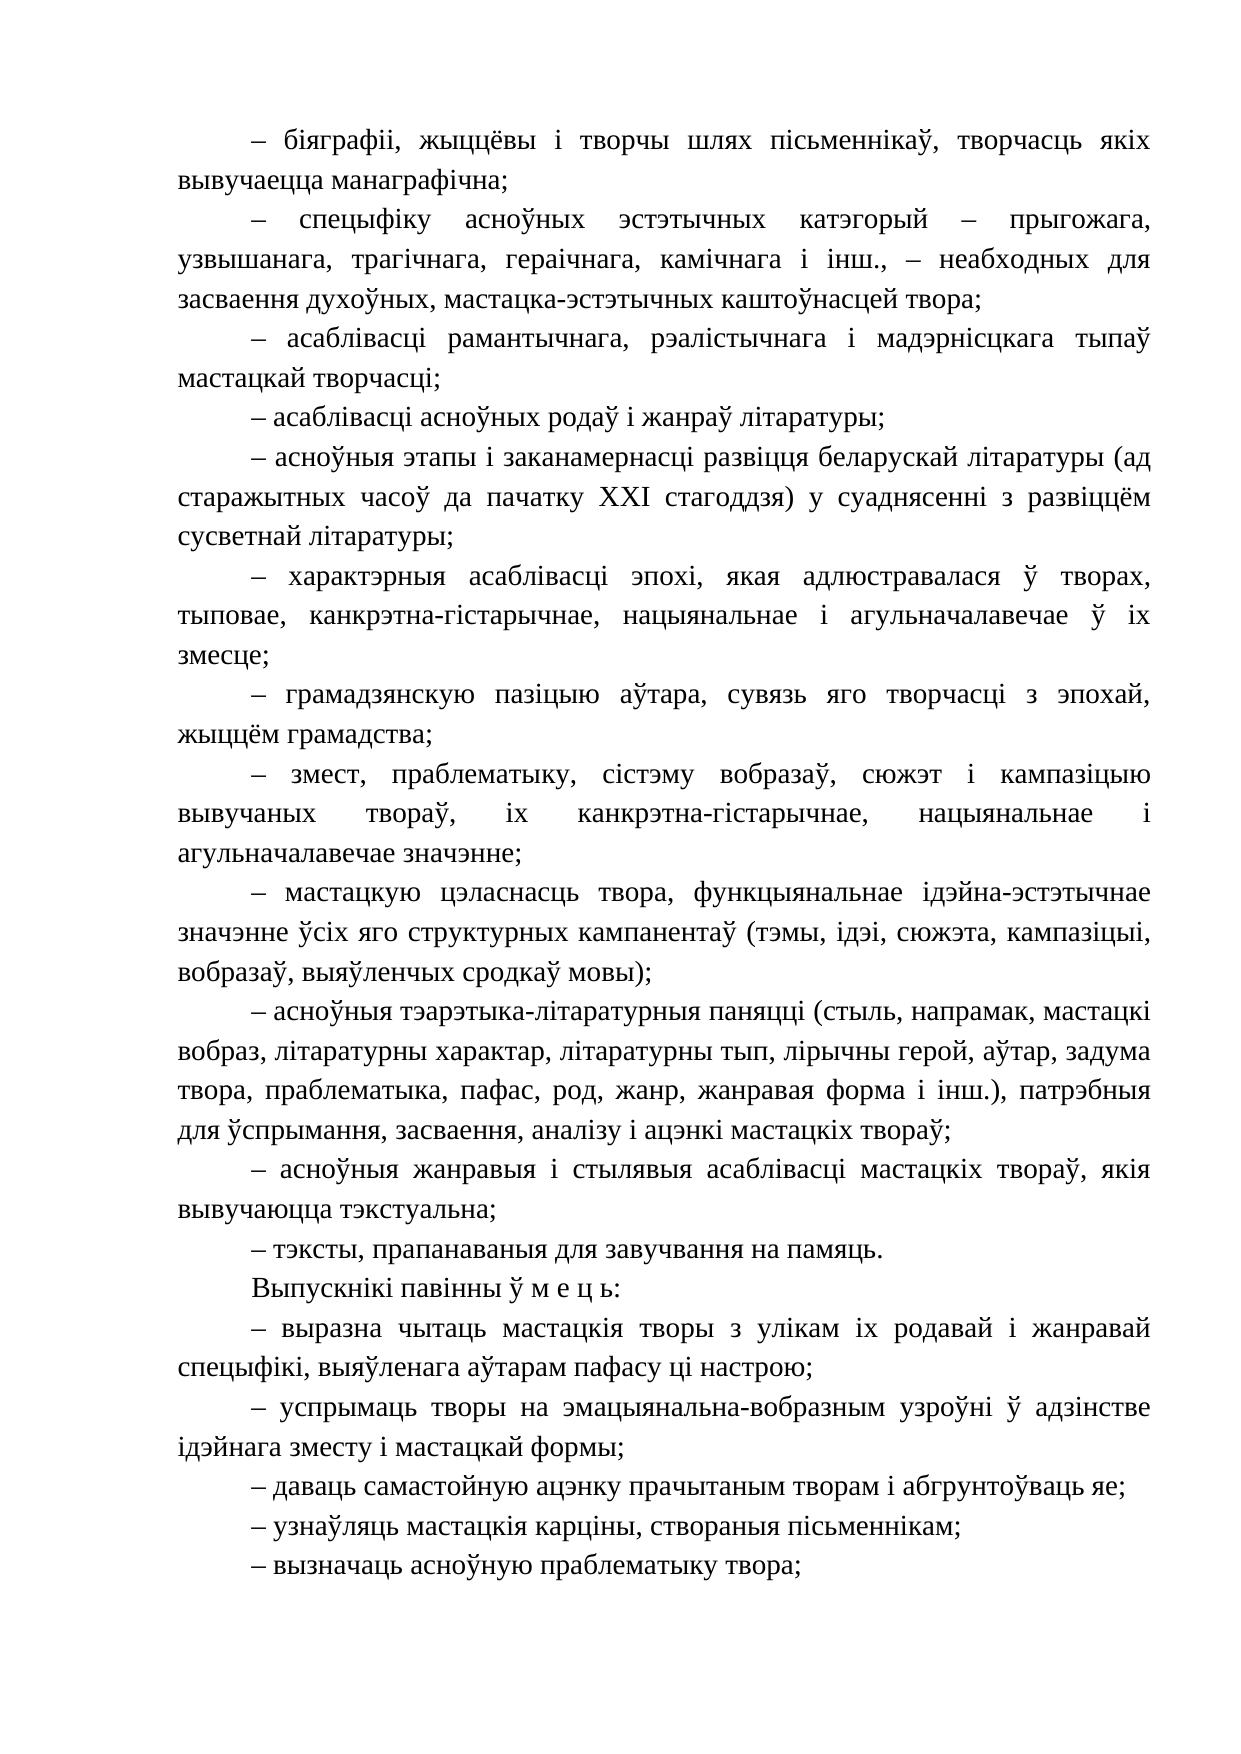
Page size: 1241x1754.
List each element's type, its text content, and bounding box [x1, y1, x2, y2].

text – змест, праблематыку, сістэму вобразаў, сюжэт і кампазіцыю вывучаных твораў, іх канкрэтна-гістарычнае, нацыянальнае і агульначалавечае значэнне; [177, 751, 1152, 870]
text – асаблівасці асноўных родаў і жанраў літаратуры; [177, 395, 1152, 435]
text – спецыфіку асноўных эстэтычных катэгорый – прыгожага, узвышанага, трагічнага, гераічнага, камічнага і інш., – неабходных для засваення духоўных, мастацка-эстэтычных каштоўнасцей твора; [177, 197, 1152, 316]
text – вызначаць асноўную праблематыку твора; [177, 1543, 1152, 1583]
text – асноўныя этапы і заканамернасці развіцця беларускай літаратуры (ад старажытных часоў да пачатку XXІ стагоддзя) у суаднясенні з развіццём сусветнай літаратуры; [177, 435, 1152, 553]
text – асноўныя жанравыя і стылявыя асаблівасці мастацкіх твораў, якія вывучаюцца тэкстуальна; [177, 1147, 1152, 1226]
text – асаблівасці рамантычнага, рэалістычнага і мадэрнісцкага тыпаў мастацкай творчасці; [177, 316, 1152, 395]
text – характэрныя асаблівасці эпохі, якая адлюстравалася ў творах, тыповае, канкрэтна-гістарычнае, нацыянальнае і агульначалавечае ў іх змесце; [177, 553, 1152, 672]
text – успрымаць творы на эмацыянальна-вобразным узроўні ў адзінстве ідэйнага зместу і мастацкай формы; [177, 1385, 1152, 1464]
text – біяграфіі, жыццёвы і творчы шлях пісьменнікаў, творчасць якіх вывучаецца манаграфічна; [177, 118, 1152, 197]
text Выпускнікі павінны ў м е ц ь: [177, 1266, 1152, 1306]
text – асноўныя тэарэтыка-літаратурныя паняцці (стыль, напрамак, мастацкі вобраз, літаратурны характар, літаратурны тып, лірычны герой, аўтар, задума твора, праблематыка, пафас, род, жанр, жанравая форма і інш.), патрэбныя для ўспрымання, засваення, аналізу і ацэнкі мастацкіх твораў; [177, 989, 1152, 1147]
text – мастацкую цэласнасць твора, функцыянальнае ідэйна-эстэтычнае значэнне ўсіх яго структурных кампанентаў (тэмы, ідэі, сюжэта, кампазіцыі, вобразаў, выяўленчых сродкаў мовы); [177, 870, 1152, 989]
text – грамадзянскую пазіцыю аўтара, сувязь яго творчасці з эпохай, жыццём грамадства; [177, 672, 1152, 751]
text – выразна чытаць мастацкія творы з улікам іх родавай і жанравай спецыфікі, выяўленага аўтарам пафасу ці настрою; [177, 1306, 1152, 1385]
text – даваць самастойную ацэнку прачытаным творам і абгрунтоўваць яе; [177, 1464, 1152, 1503]
text – узнаўляць мастацкія карціны, створаныя пісьменнікам; [177, 1503, 1152, 1543]
text – тэксты, прапанаваныя для завучвання на памяць. [177, 1226, 1152, 1266]
